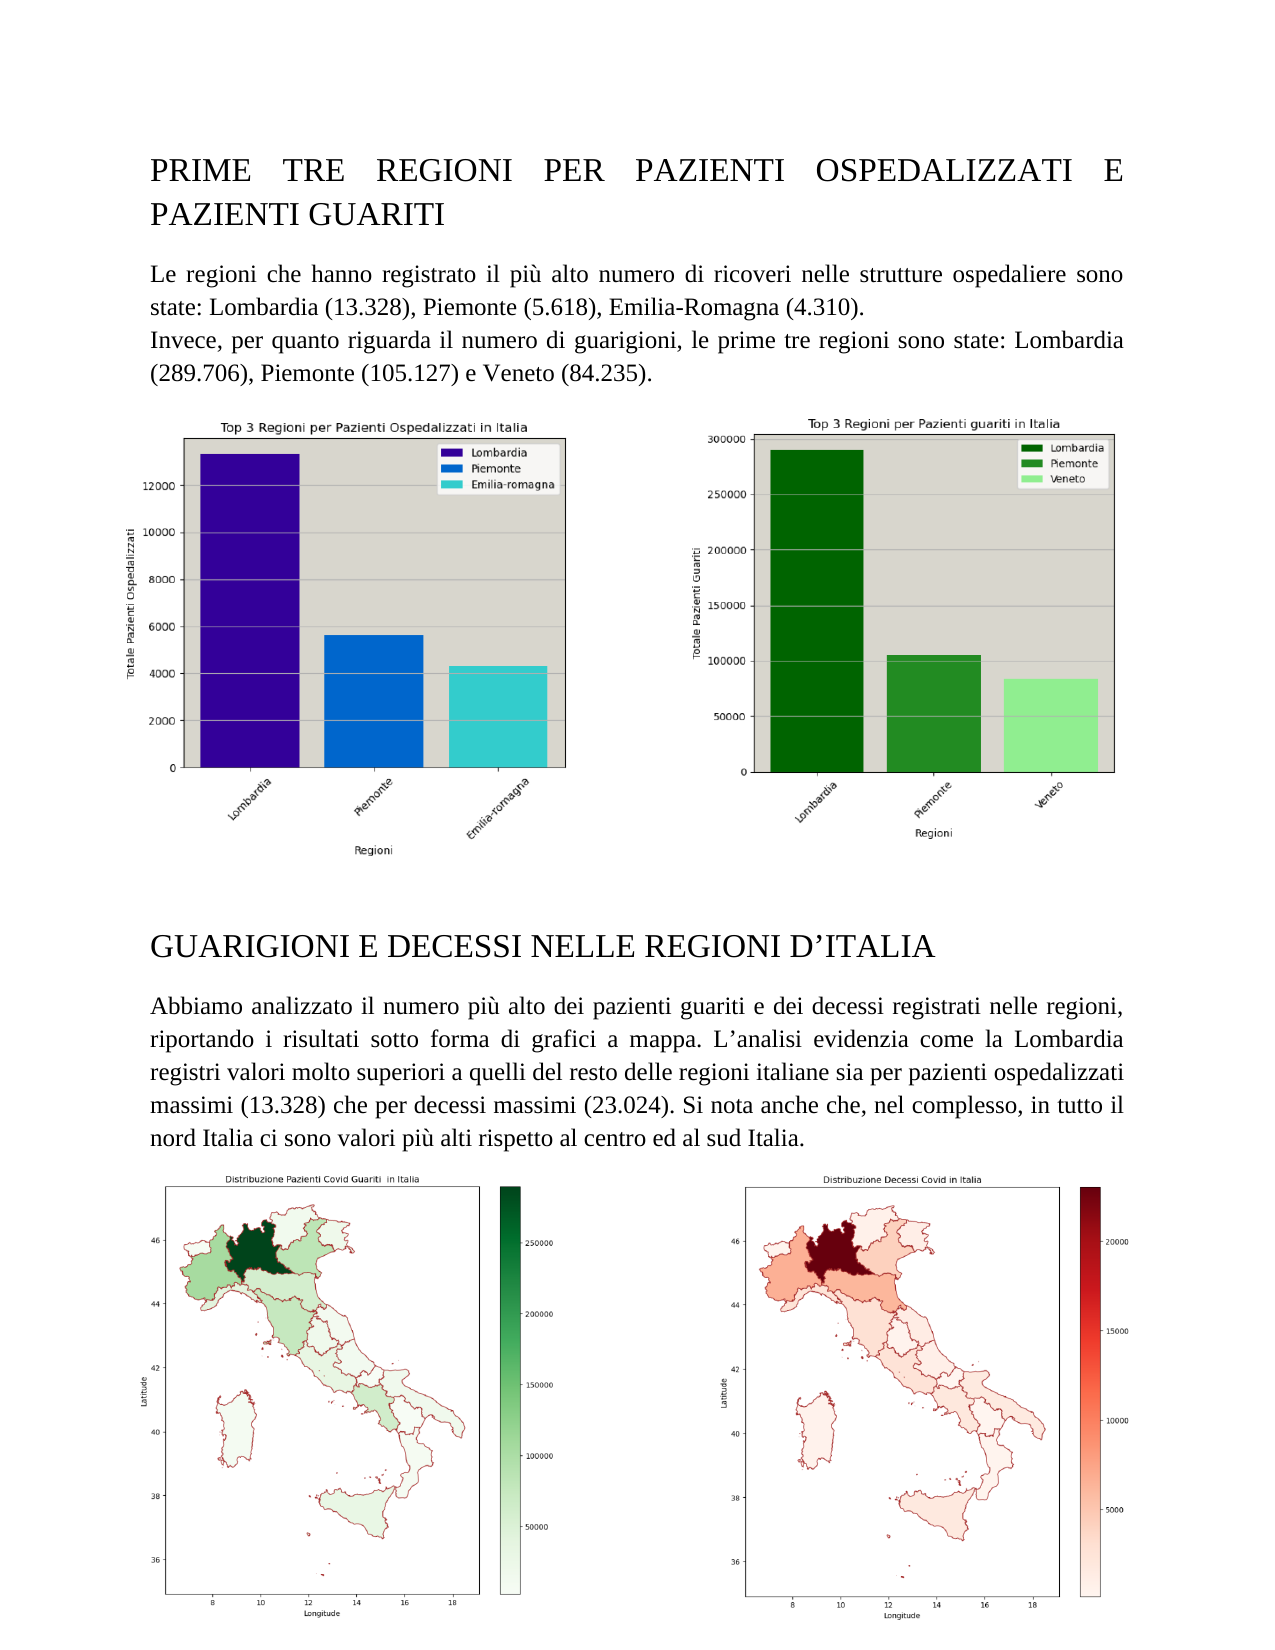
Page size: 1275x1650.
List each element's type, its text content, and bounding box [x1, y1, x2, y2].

picture [706, 1173, 1139, 1625]
text Invece, per quanto riguarda il numero di guarigioni, le prime tre regioni sono state: Lombardia (289.706), Piemonte (105.127) e Veneto (84.235). [150, 325, 1125, 387]
subtitle PRIME TRE REGIONI PER PAZIENTI OSPEDALIZZATI E PAZIENTI GUARITI [150, 150, 1125, 232]
text Le regioni che hanno registrato il più alto numero di ricoveri nelle strutture ospedaliere sono state: Lombardia (13.328), Piemonte (5.618), Emilia-Romagna (4.310). [150, 259, 1125, 321]
text Abbiamo analizzato il numero più alto dei pazienti guariti e dei decessi registrati nelle regioni, riportando i risultati sotto forma di grafici a mappa. L’analisi evidenzia come la Lombardia registri valori molto superiori a quelli del resto delle regioni italiane sia per pazienti ospedalizzati massimi (13.328) che per decessi massimi (23.024). Si nota anche che, nel complesso, in tutto il nord Italia ci sono valori più alti rispetto al centro ed al sud Italia. [150, 991, 1125, 1152]
picture [111, 414, 668, 866]
picture [675, 414, 1139, 850]
picture [132, 1173, 580, 1625]
